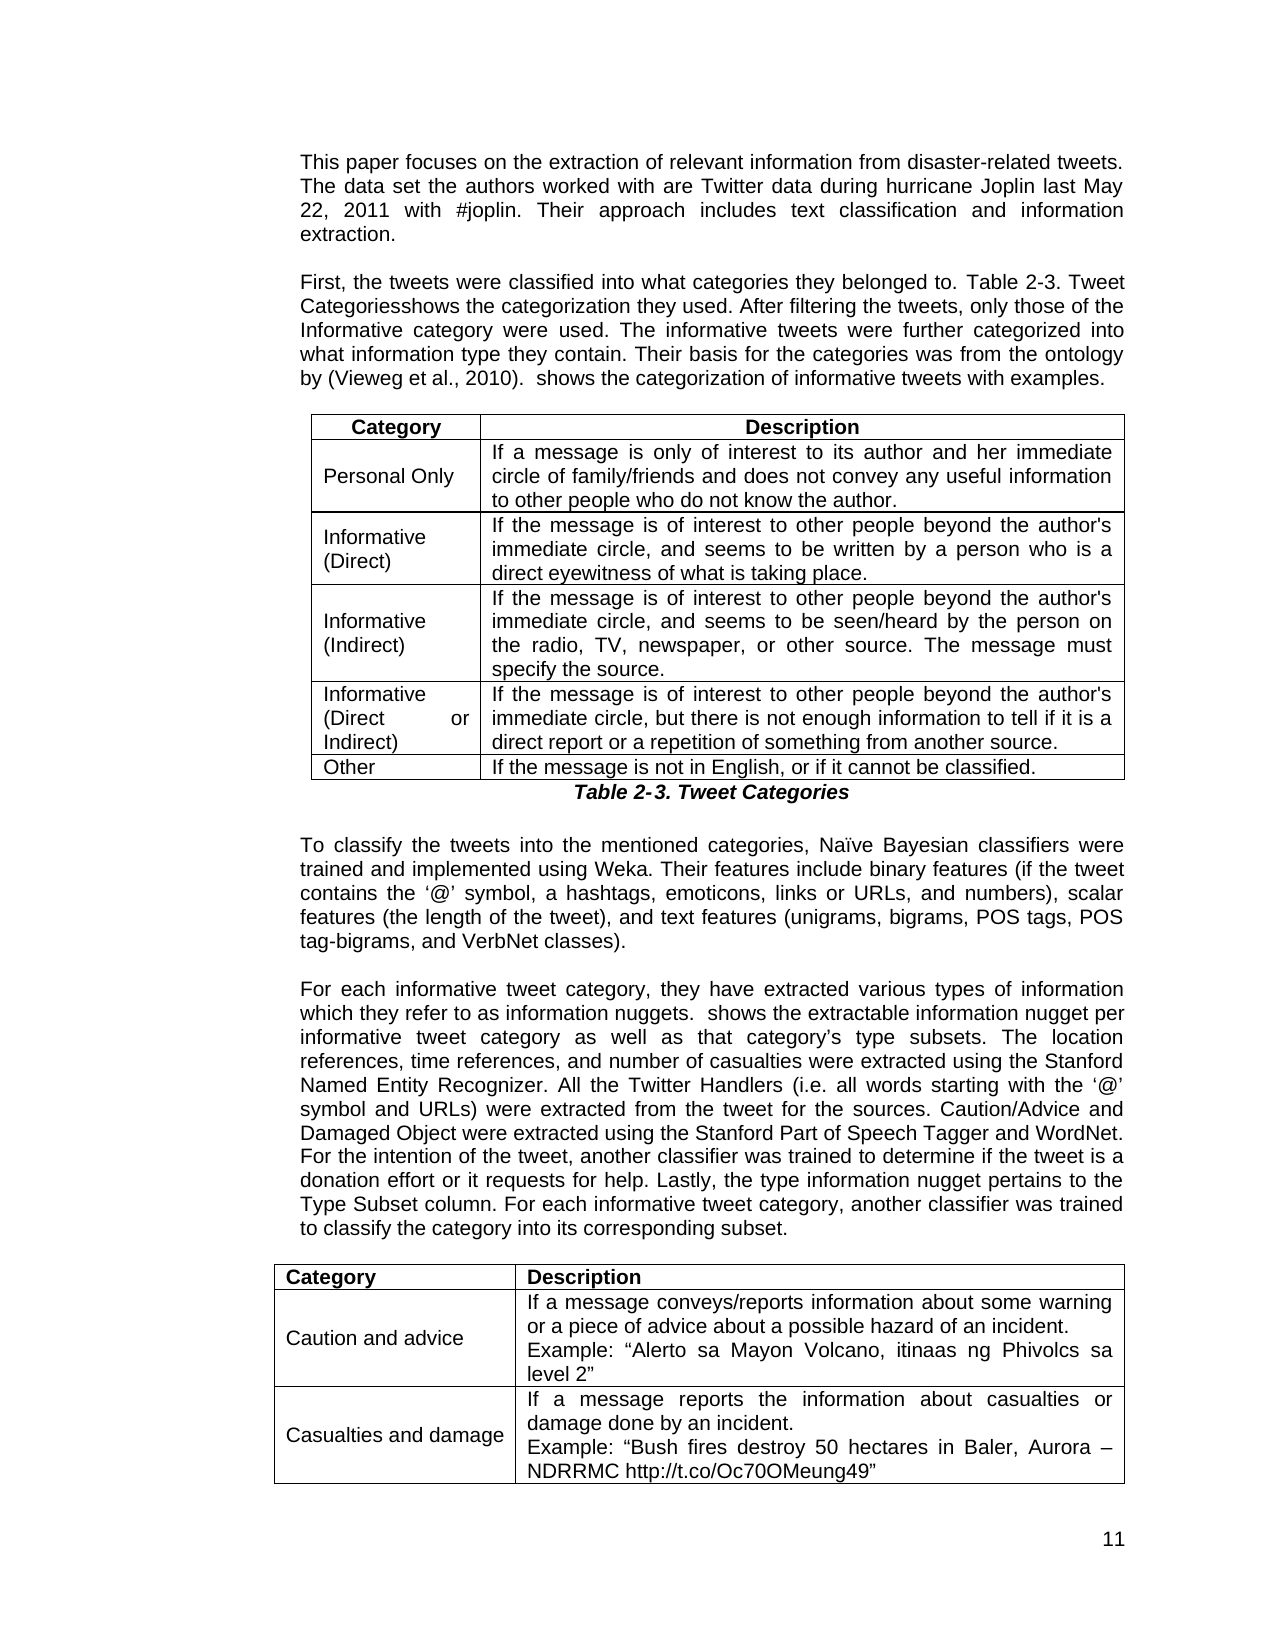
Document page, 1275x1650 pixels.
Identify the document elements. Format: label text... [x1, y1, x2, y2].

table_cell Personal Only [312, 440, 480, 511]
table_cell Informative (Direct or Indirect) [312, 682, 480, 754]
text 2 [300, 780, 1125, 804]
table_cell If the message is not in English, or if it cannot be classified. [481, 755, 1124, 779]
table_header Description [481, 415, 1124, 438]
table_cell Informative (Indirect) [312, 585, 480, 681]
table_cell Casualties and damage [275, 1387, 515, 1483]
table_cell If a message is only of interest to its author and her immediate circle of family/friends and does not convey any useful information to other people who do not know the author. [481, 440, 1124, 511]
text This paper focuses on the extraction of relevant information from disaster-related tweets. The data set the authors worked with are Twitter data during hurricane Joplin last May 22, 2011 with #joplin. Their approach includes text classification and information extraction. [300, 150, 1125, 246]
table_cell If a message reports the information about casualties or damage done by an incident. [516, 1387, 1124, 1483]
table_cell If the message is of interest to other people beyond the author's immediate circle, but there is not enough information to tell if it is a direct report or a repetition of something from another source. [481, 682, 1124, 754]
table_cell If a message conveys/reports information about some warning or a piece of advice about a possible hazard of an incident. [516, 1290, 1124, 1386]
table_cell Caution and advice [275, 1290, 515, 1386]
table_header Category [275, 1265, 515, 1289]
table_cell Informative (Direct) [312, 513, 480, 584]
table_header Category [312, 415, 480, 438]
table_header Description [516, 1265, 1124, 1289]
table_cell If the message is of interest to other people beyond the author's immediate circle, and seems to be written by a person who is a direct eyewitness of what is taking place. [481, 513, 1124, 584]
text First, the tweets were classified into what categories they belonged to. shows the categorization they used. After filtering the tweets, only those of the Informative category were used. The informative tweets were further categorized into what information type they contain. Their basis for the categories was from the ontology by (Vieweg et al., 2010). [300, 270, 1125, 389]
table_cell Other [312, 755, 480, 779]
table_cell If the message is of interest to other people beyond the author's immediate circle, and seems to be seen/heard by the person on the radio, TV, newspaper, or other source. The message must specify the source. [481, 585, 1124, 681]
